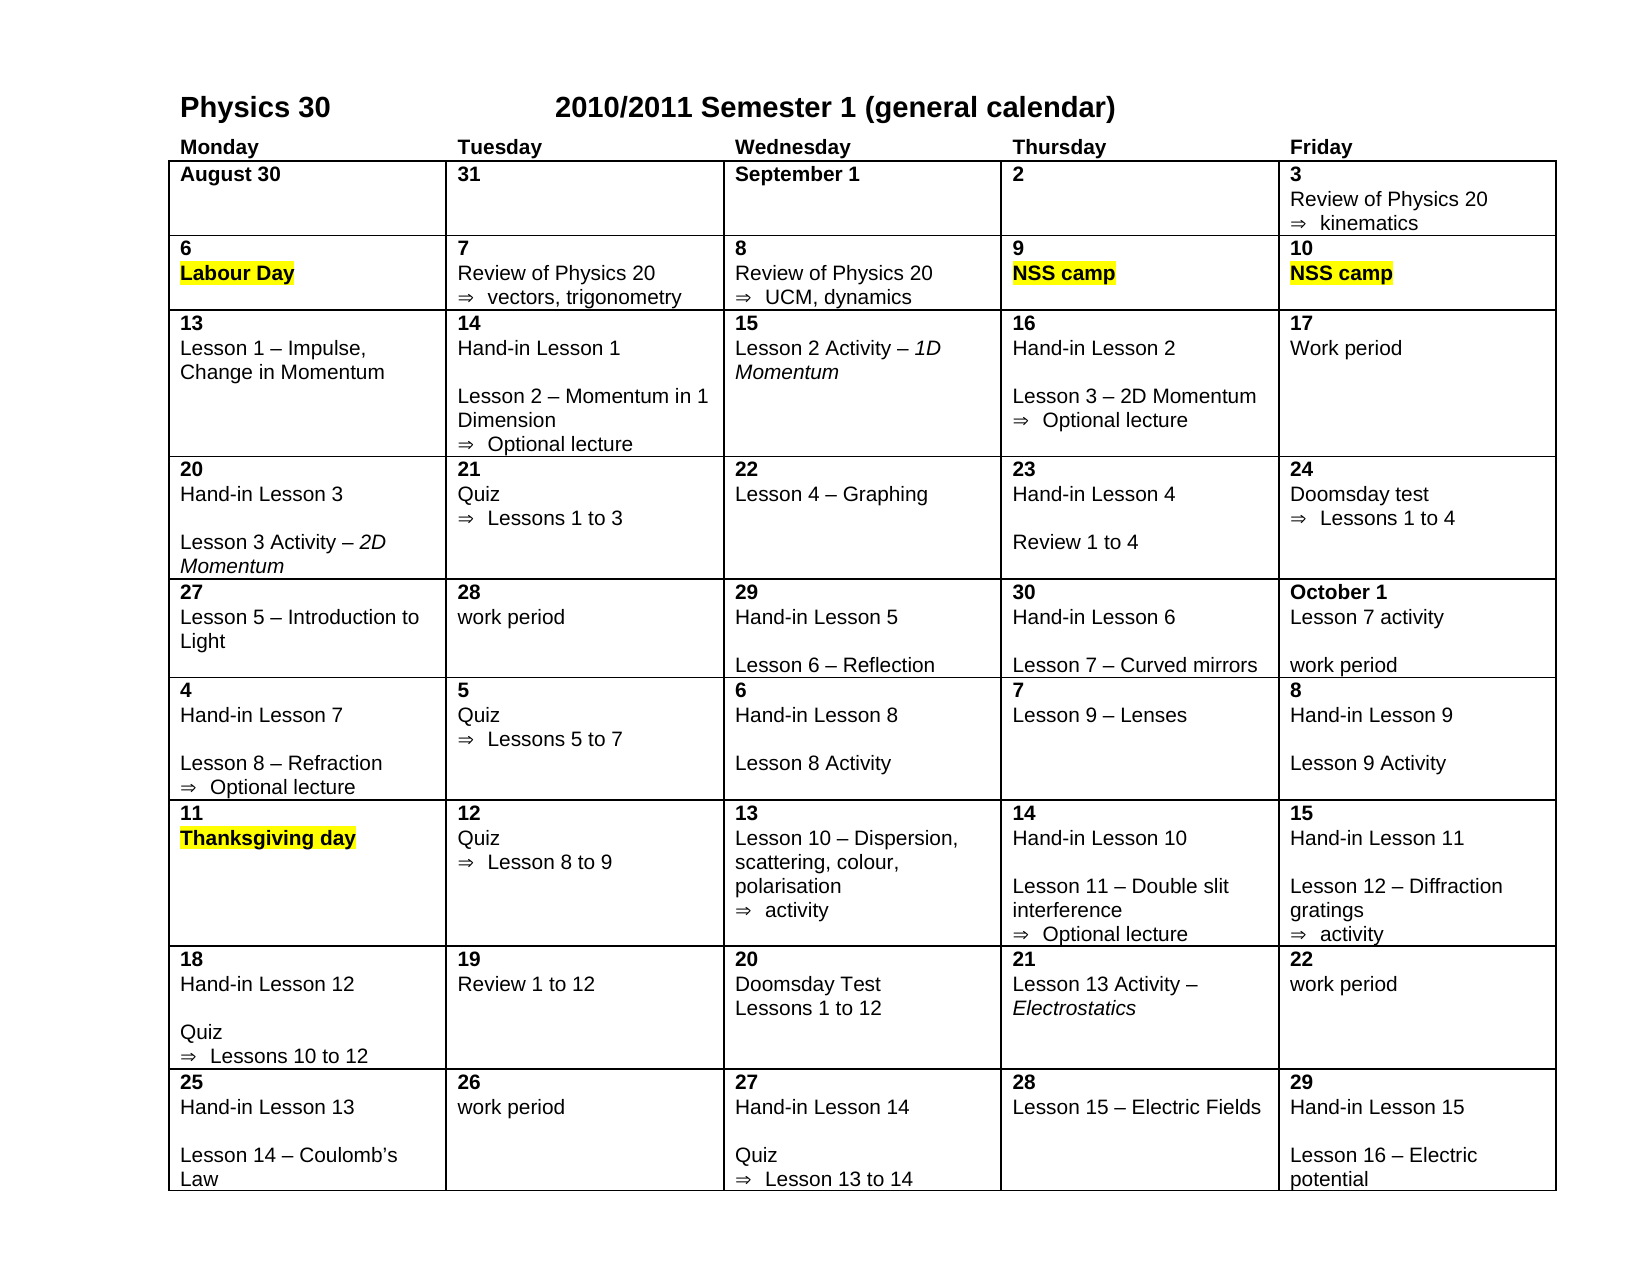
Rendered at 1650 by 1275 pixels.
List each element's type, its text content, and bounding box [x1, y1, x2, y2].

table_cell September 1 [725, 162, 1000, 187]
table_cell Quiz Lesson 8 to 9 [447, 826, 723, 945]
table_cell Lesson 13 Activity – Electrostatics [1002, 972, 1278, 1068]
table_cell Thanksgiving day [170, 826, 445, 945]
table_cell 14 [1002, 801, 1278, 826]
table_cell 4 [170, 678, 445, 703]
table_cell 29 [1280, 1070, 1555, 1094]
table_cell Doomsday Test Lessons 1 to 12 [725, 972, 1000, 1068]
table_cell Lesson 4 – Graphing [725, 482, 1000, 578]
table_cell Hand-in Lesson 4 Review 1 to 4 [1002, 482, 1278, 578]
table_cell 11 [170, 801, 445, 826]
table_cell 21 [447, 457, 723, 482]
table_cell Lesson 1 – Impulse, Change in Momentum [170, 336, 445, 456]
table_cell Hand-in Lesson 3 Lesson 3 Activity – 2D Momentum [170, 482, 445, 578]
table_cell 26 [447, 1070, 723, 1094]
table_cell 25 [170, 1070, 445, 1094]
table_cell Lesson 2 Activity – 1D Momentum [725, 336, 1000, 456]
table_cell 7 [1002, 678, 1278, 703]
table_cell 22 [1280, 947, 1555, 972]
table_cell 3 [1280, 162, 1555, 187]
table_cell Quiz Lessons 1 to 3 [447, 482, 723, 578]
table_cell work period [447, 605, 723, 676]
table_cell 6 [170, 236, 445, 261]
table_cell Review 1 to 12 [447, 972, 723, 1068]
table_cell August 30 [170, 162, 445, 187]
table_cell Work period [1280, 336, 1555, 456]
table_cell 24 [1280, 457, 1555, 482]
table_cell 28 [1002, 1070, 1278, 1094]
table_cell Lesson 10 – Dispersion, scattering, colour, polarisation activity [725, 826, 1000, 945]
table_cell Labour Day [170, 261, 445, 309]
table_cell Lesson 5 – Introduction to Light [170, 605, 445, 676]
table_cell Wednesday [724, 135, 1001, 160]
table_cell 28 [447, 580, 723, 604]
table_cell Tuesday [446, 135, 724, 160]
table_cell 30 [1002, 580, 1278, 604]
table_cell Lesson 9 – Lenses [1002, 703, 1278, 799]
table_cell 8 [725, 236, 1000, 261]
table_cell 27 [725, 1070, 1000, 1094]
table_cell 12 [447, 801, 723, 826]
table_cell Hand-in Lesson 12 Quiz Lessons 10 to 12 [170, 972, 445, 1068]
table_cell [725, 1095, 1000, 1190]
table_cell Hand-in Lesson 11 Lesson 12 – Diffraction gratings activity [1280, 826, 1555, 945]
table_cell Hand-in Lesson 9 Lesson 9 Activity [1280, 703, 1555, 799]
table_cell 20 [725, 947, 1000, 972]
table_cell 19 [447, 947, 723, 972]
table_cell Doomsday test Lessons 1 to 4 [1280, 482, 1555, 578]
table_cell 15 [725, 311, 1000, 336]
table_cell 18 [170, 947, 445, 972]
table_cell 9 [1002, 236, 1278, 261]
table_cell Lesson 7 activity work period [1280, 605, 1555, 676]
table_cell Hand-in Lesson 2 Lesson 3 – 2D Momentum Optional lecture [1002, 336, 1278, 456]
table_cell work period [447, 1095, 723, 1190]
table_cell October 1 [1280, 580, 1555, 604]
table_cell 14 [447, 311, 723, 336]
table_cell [725, 187, 1000, 234]
table_cell 16 [1002, 311, 1278, 336]
table_cell Hand-in Lesson 10 Lesson 11 – Double slit interference Optional lecture [1002, 826, 1278, 945]
table_cell Hand-in Lesson 6 Lesson 7 – Curved mirrors [1002, 605, 1278, 676]
table_cell 29 [725, 580, 1000, 604]
table_cell NSS camp [1280, 261, 1555, 309]
table_cell 31 [447, 162, 723, 187]
table_cell 23 [1002, 457, 1278, 482]
table_cell 20 [170, 457, 445, 482]
table_cell Hand-in Lesson 8 Lesson 8 Activity [725, 703, 1000, 799]
table_cell 5 [447, 678, 723, 703]
table_cell [447, 187, 723, 234]
table_cell 13 [170, 311, 445, 336]
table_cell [1002, 1095, 1278, 1190]
table_cell Hand-in Lesson 7 Lesson 8 – Refraction Optional lecture [170, 703, 445, 799]
table_cell [1002, 187, 1278, 234]
table_cell [170, 187, 445, 234]
table_cell Friday [1279, 135, 1556, 160]
table_cell 27 [170, 580, 445, 604]
table_cell Monday [169, 135, 446, 160]
table_cell Hand-in Lesson 1 Lesson 2 – Momentum in 1 Dimension Optional lecture [447, 336, 723, 456]
table_cell NSS camp [1002, 261, 1278, 309]
table_header Physics 30 2010/2011 Semester 1 (general calendar) [169, 90, 1558, 135]
table_cell 17 [1280, 311, 1555, 336]
table_cell 7 [447, 236, 723, 261]
table_cell Review of Physics 20 UCM, dynamics [725, 261, 1000, 309]
table_cell Review of Physics 20 kinematics [1280, 187, 1555, 234]
table_cell Review of Physics 20 vectors, trigonometry [447, 261, 723, 309]
table_cell 10 [1280, 236, 1555, 261]
table_cell 22 [725, 457, 1000, 482]
table_cell Quiz Lessons 5 to 7 [447, 703, 723, 799]
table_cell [170, 1095, 445, 1190]
table_cell 6 [725, 678, 1000, 703]
table_cell 8 [1280, 678, 1555, 703]
table_cell work period [1280, 972, 1555, 1068]
table_cell 21 [1002, 947, 1278, 972]
table_cell Thursday [1001, 135, 1279, 160]
table_cell 13 [725, 801, 1000, 826]
table_cell 15 [1280, 801, 1555, 826]
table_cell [1280, 1095, 1555, 1190]
table_cell Hand-in Lesson 5 Lesson 6 – Reflection [725, 605, 1000, 676]
table_cell 2 [1002, 162, 1278, 187]
